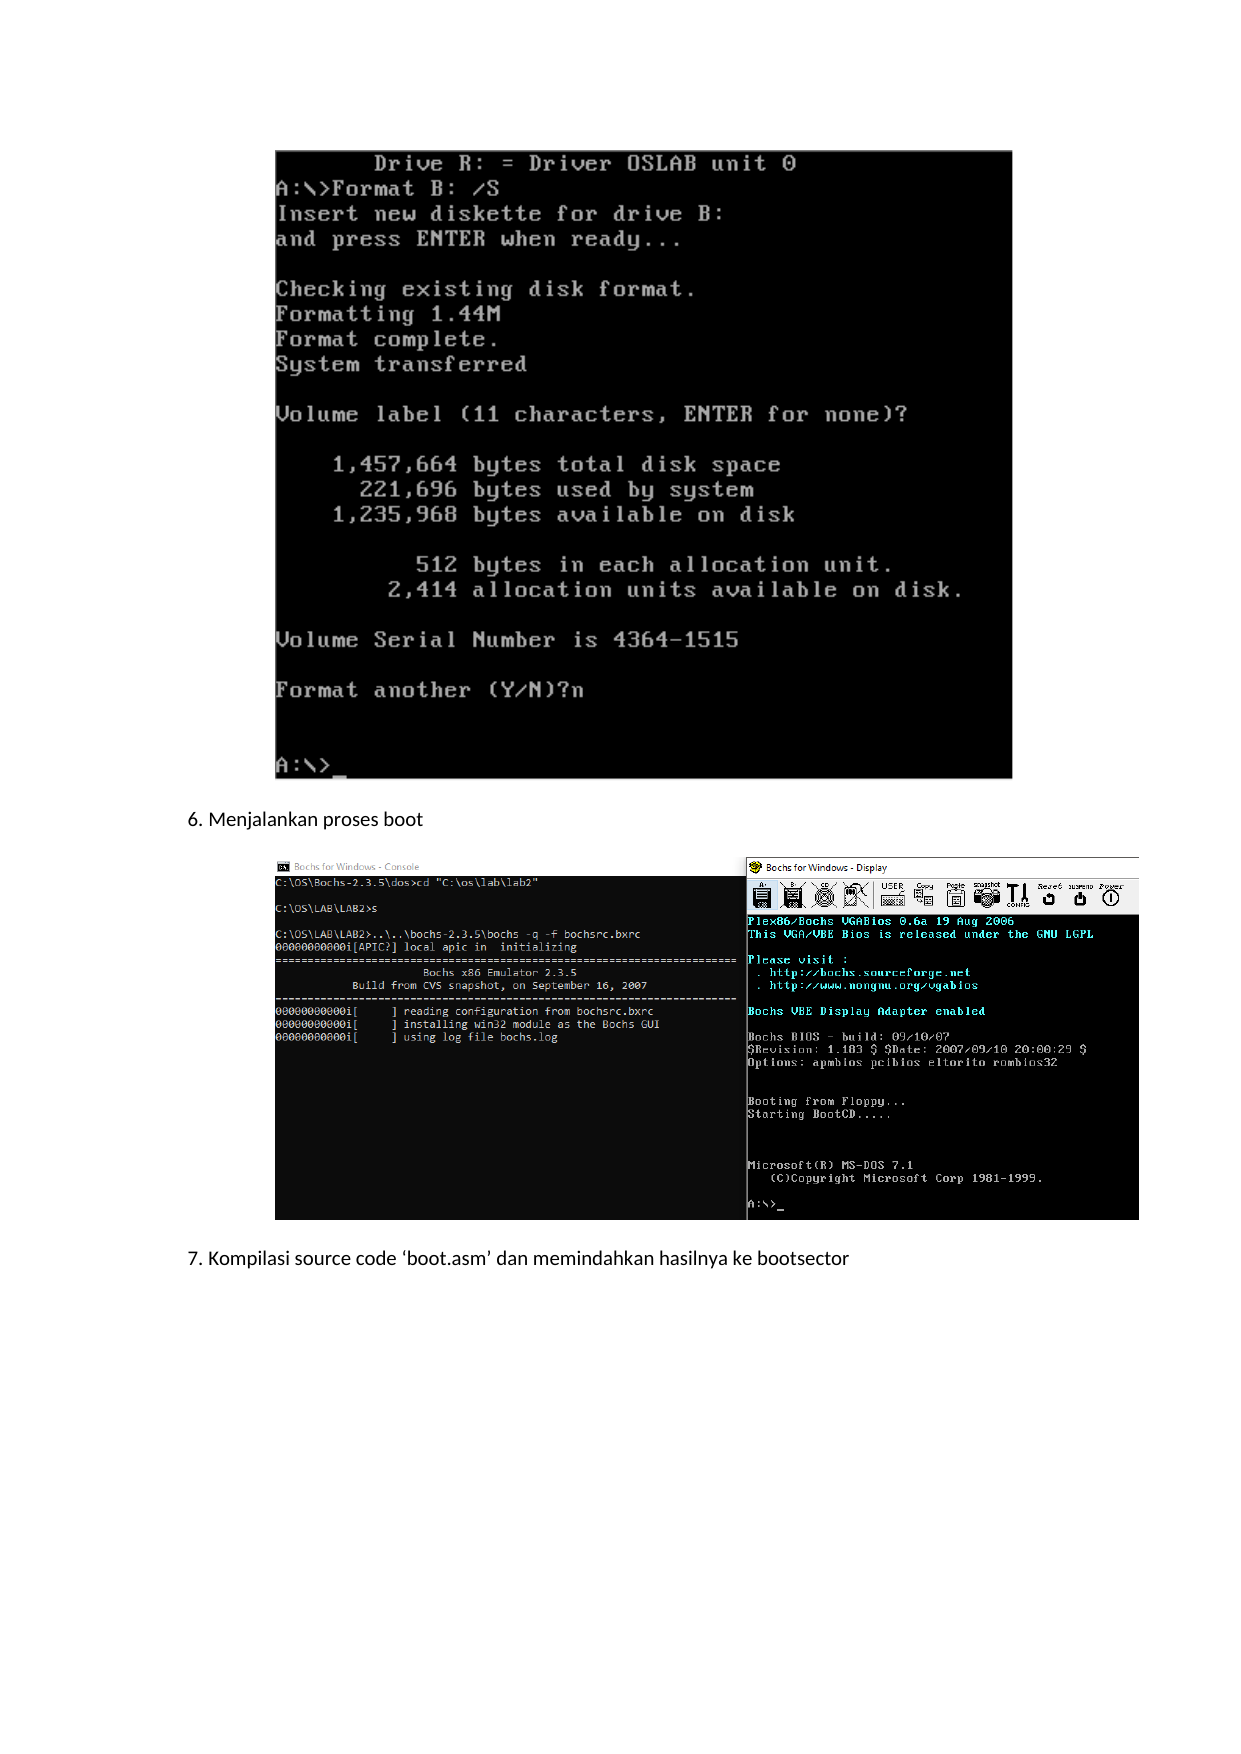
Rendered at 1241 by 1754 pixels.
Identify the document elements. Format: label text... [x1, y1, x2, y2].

picture [275, 150, 1013, 782]
list Menjalankan proses boot [187, 807, 1053, 832]
picture [275, 857, 1139, 1220]
list Kompilasi source code ‘boot.asm’ dan memindahkan hasilnya ke bootsector [187, 1245, 1053, 1271]
